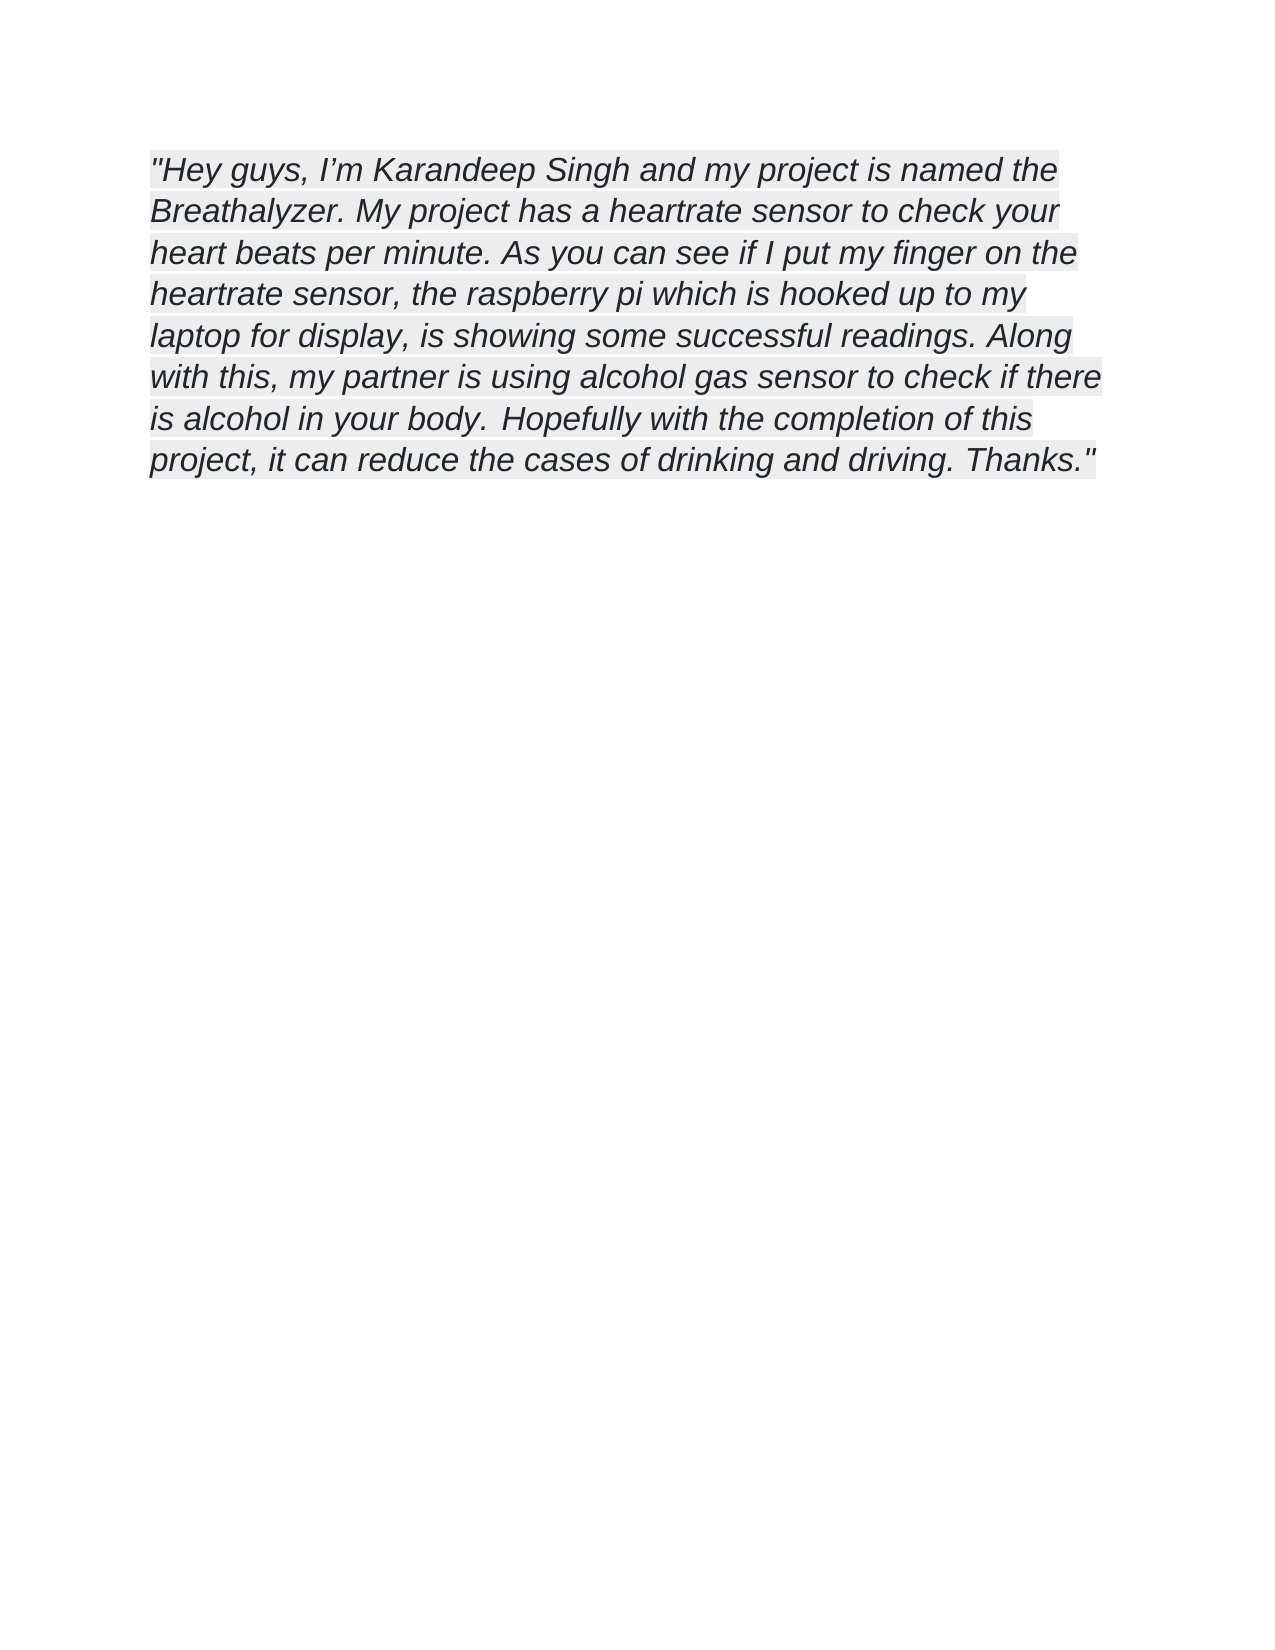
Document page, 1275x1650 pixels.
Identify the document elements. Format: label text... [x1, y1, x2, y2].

text "Hey guys, I’m Karandeep Singh and my project is named the Breathalyzer. My project has a heartrate sensor to check your heart beats per minute. As you can see if I put my finger on the heartrate sensor, the raspberry pi which is hooked up to my laptop for display, is showing some successful readings. Along with this, my partner is using alcohol gas sensor to check if there is alcohol in your body. Hopefully with the completion of this project, it can reduce the cases of drinking and driving. Thanks." [150, 150, 1125, 479]
